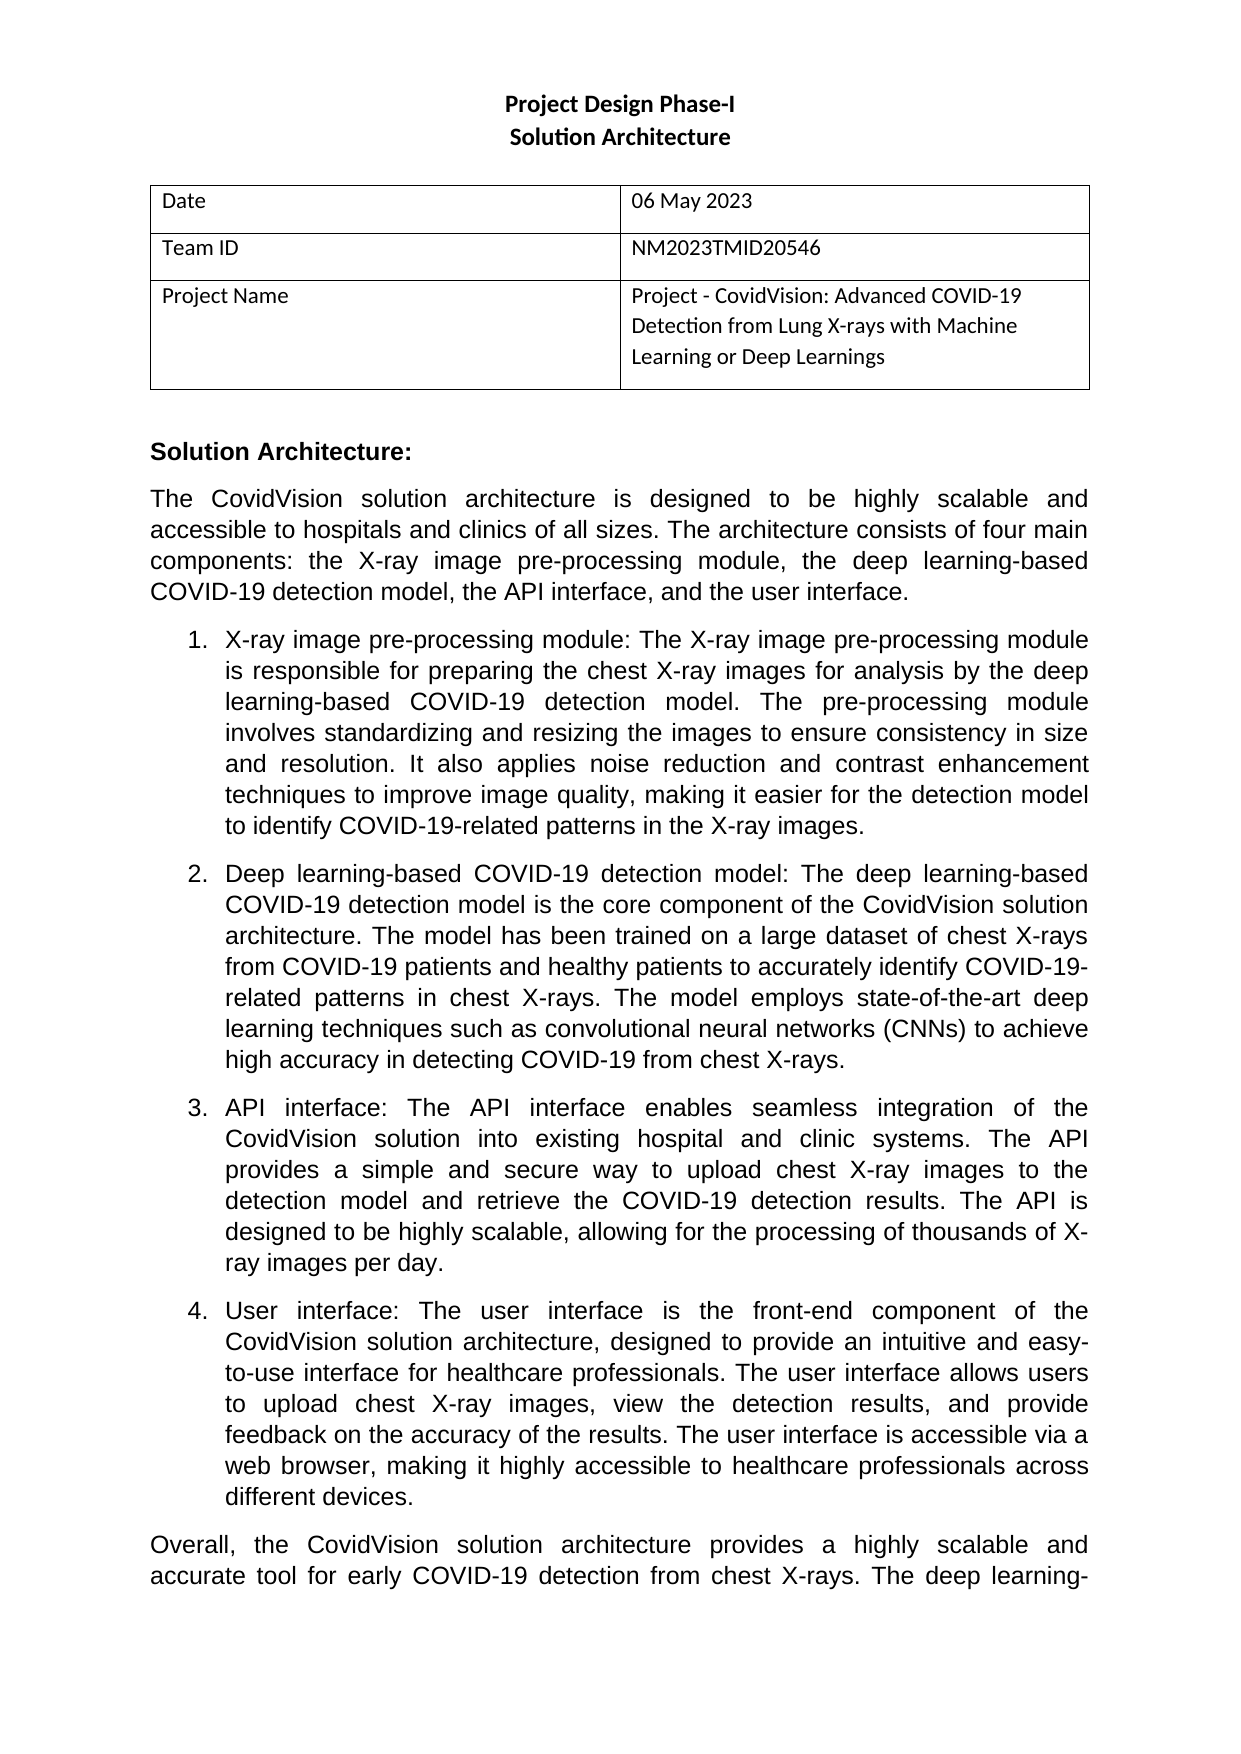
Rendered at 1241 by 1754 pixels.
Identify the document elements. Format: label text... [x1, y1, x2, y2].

table_header 06 May 2023 [621, 186, 1089, 232]
table_cell Project Name [151, 281, 620, 388]
text The CovidVision solution architecture is designed to be highly scalable and accessible to hospitals and clinics of all sizes. The architecture consists of four main components: the X-ray image pre-processing module, the deep learning-based COVID-19 detection model, the API interface, and the user interface. [150, 484, 1090, 606]
list API interface: The API interface enables seamless integration of the CovidVision solution into existing hospital and clinic systems. The API provides a simple and secure way to upload chest X-ray images to the detection model and retrieve the COVID-19 detection results. The API is designed to be highly scalable, allowing for the processing of thousands of X-ray images per day. [187, 1093, 1090, 1277]
table_cell Project - CovidVision: Advanced COVID-19 Detection from Lung X-rays with Machine Learning or Deep Learnings [621, 281, 1089, 388]
table_header Date [151, 186, 620, 232]
list X-ray image pre-processing module: The X-ray image pre-processing module is responsible for preparing the chest X-ray images for analysis by the deep learning-based COVID-19 detection model. The pre-processing module involves standardizing and resizing the images to ensure consistency in size and resolution. It also applies noise reduction and contrast enhancement techniques to improve image quality, making it easier for the detection model to identify COVID-19-related patterns in the X-ray images. [187, 625, 1090, 840]
list Deep learning-based COVID-19 detection model: The deep learning-based COVID-19 detection model is the core component of the CovidVision solution architecture. The model has been trained on a large dataset of chest X-rays from COVID-19 patients and healthy patients to accurately identify COVID-19-related patterns in chest X-rays. The model employs state-of-the-art deep learning techniques such as convolutional neural networks (CNNs) to achieve high accuracy in detecting COVID-19 from chest X-rays. [187, 859, 1090, 1074]
list User interface: The user interface is the front-end component of the CovidVision solution architecture, designed to provide an intuitive and easy-to-use interface for healthcare professionals. The user interface allows users to upload chest X-ray images, view the detection results, and provide feedback on the accuracy of the results. The user interface is accessible via a web browser, making it highly accessible to healthcare professionals across different devices. [187, 1296, 1090, 1511]
table_cell NM2023TMID20546 [621, 234, 1089, 280]
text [150, 1530, 1090, 1589]
table_cell Team ID [151, 234, 620, 280]
text Project Design Phase-I [150, 89, 1090, 119]
text Solution Architecture: [150, 436, 1090, 465]
text Solution Architecture [150, 122, 1090, 152]
